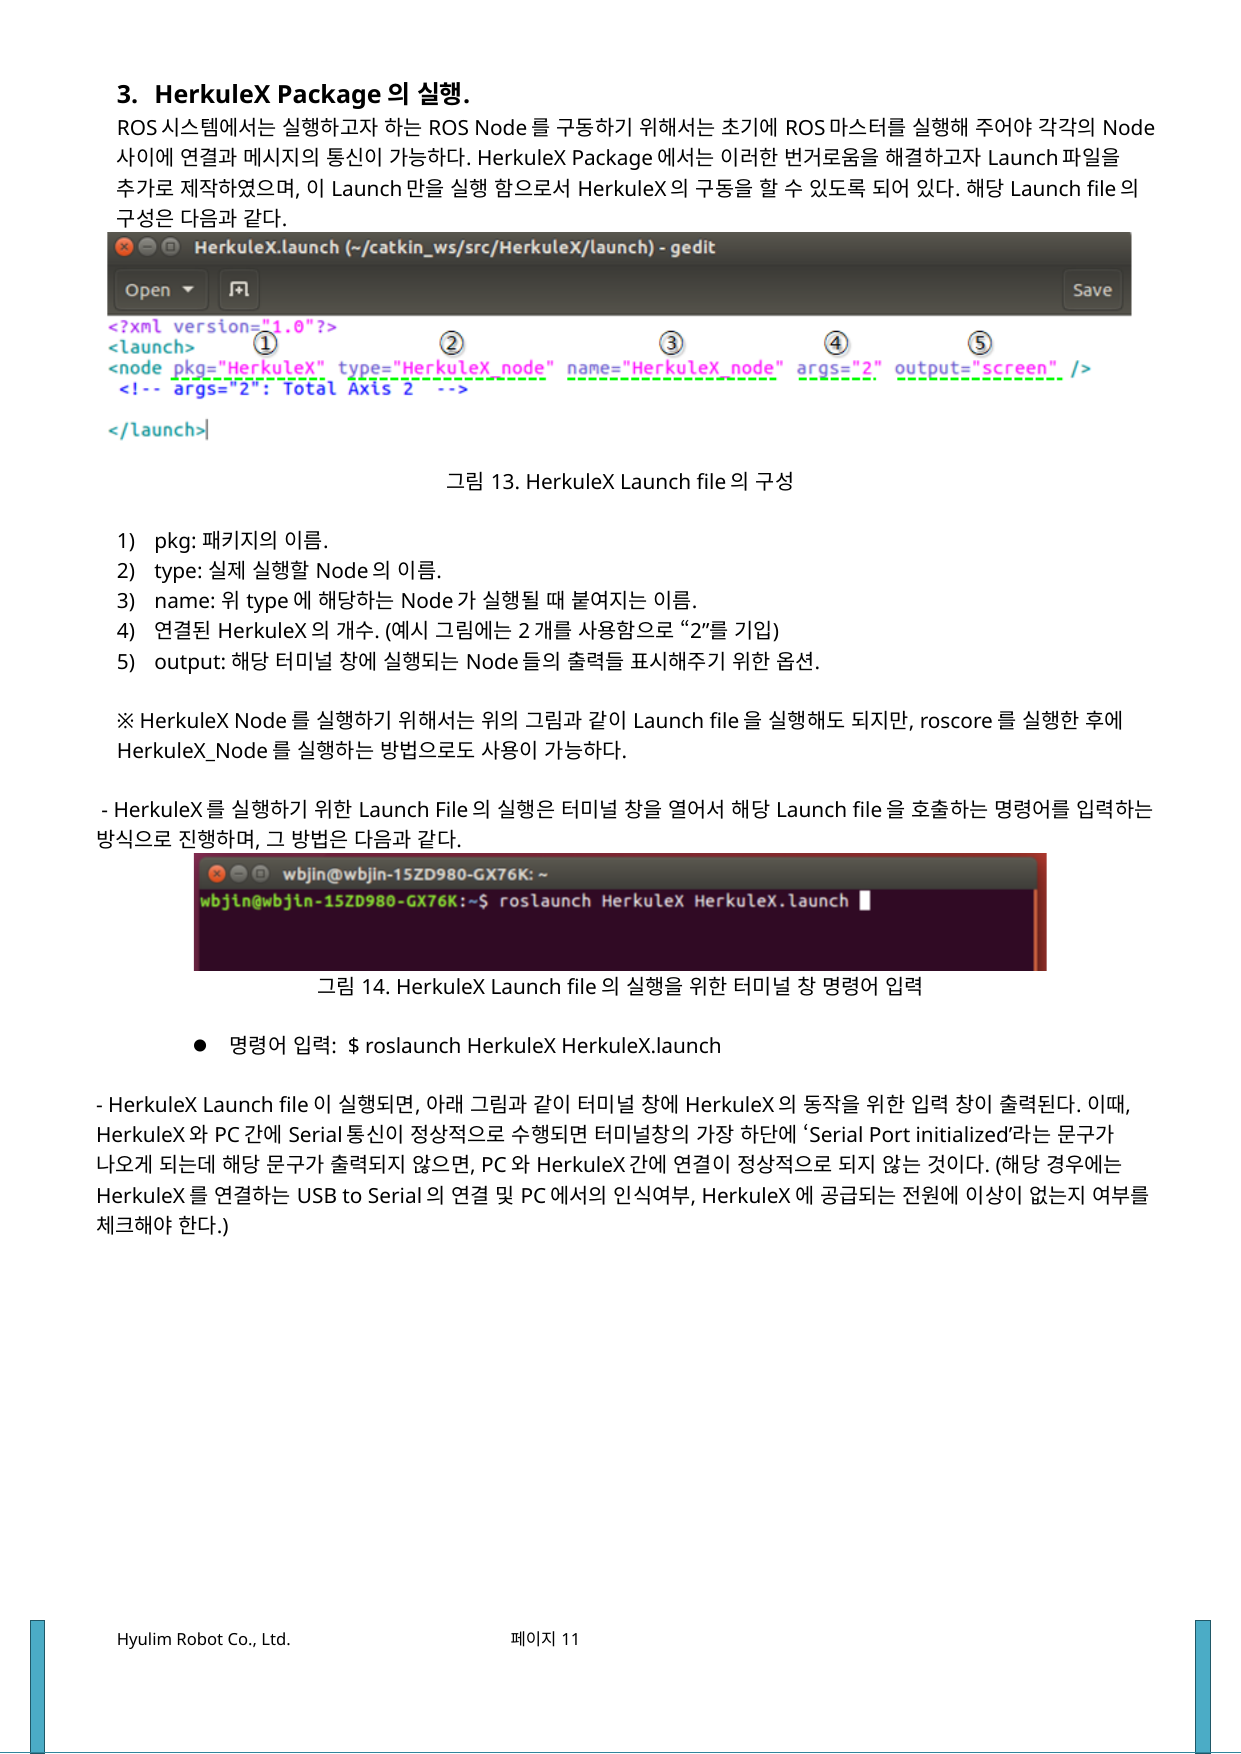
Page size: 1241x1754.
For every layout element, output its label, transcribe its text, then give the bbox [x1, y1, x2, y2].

list 연결된 HerkuleX의 개수. (예시 그림에는 2개를 사용함으로 “2”를 기입) [117, 615, 1165, 645]
list output: 해당 터미널 창에 실행되는 Node들의 출력들 표시해주기 위한 옵션. [117, 645, 1165, 675]
text - HerkuleX Launch file이 실행되면, 아래 그림과 같이 터미널 창에 HerkuleX의 동작을 위한 입력 창이 출력된다. 이때, HerkuleX와 PC간에 Serial통신이 정상적으로 수행되면 터미널창의 가장 하단에 ‘Serial Port initialized’라는 문구가 나오게 되는데 해당 문구가 출력되지 않으면, PC와 HerkuleX간에 연결이 정상적으로 되지 않는 것이다. (해당 경우에는 HerkuleX를 연결하는 USB to Serial의 연결 및 PC에서의 인식여부, HerkuleX에 공급되는 전원에 이상이 없는지 여부를 체크해야 한다.) [96, 1088, 1165, 1239]
list name: 위 type에 해당하는 Node가 실행될 때 붙여지는 이름. [117, 584, 1165, 615]
list type: 실제 실행할 Node의 이름. [117, 554, 1165, 584]
list pkg: 패키지의 이름. [117, 524, 1165, 554]
text ROS시스템에서는 실행하고자 하는 ROS Node를 구동하기 위해서는 초기에 ROS마스터를 실행해 주어야 각각의 Node사이에 연결과 메시지의 통신이 가능하다. HerkuleX Package에서는 이러한 번거로움을 해결하고자 Launch파일을 추가로 제작하였으며, 이 Launch만을 실행 함으로서 HerkuleX의 구동을 할 수 있도록 되어 있다. 해당 Launch file의 구성은 다음과 같다. [117, 111, 1165, 232]
picture [107, 232, 1133, 466]
text 그림 13. HerkuleX Launch file의 구성 [75, 465, 1165, 495]
list HerkuleX Package의 실행. [117, 75, 1144, 111]
list 명령어 입력: $ roslaunch HerkuleX HerkuleX.launch [192, 1029, 1165, 1059]
picture [193, 853, 1047, 971]
text - HerkuleX를 실행하기 위한 Launch File의 실행은 터미널 창을 열어서 해당 Launch file을 호출하는 명령어를 입력하는 방식으로 진행하며, 그 방법은 다음과 같다. [96, 793, 1165, 853]
text ※ HerkuleX Node를 실행하기 위해서는 위의 그림과 같이 Launch file을 실행해도 되지만, roscore를 실행한 후에 HerkuleX_Node를 실행하는 방법으로도 사용이 가능하다. [117, 704, 1165, 764]
text 그림 14. HerkuleX Launch file의 실행을 위한 터미널 창 명령어 입력 [75, 971, 1165, 1001]
